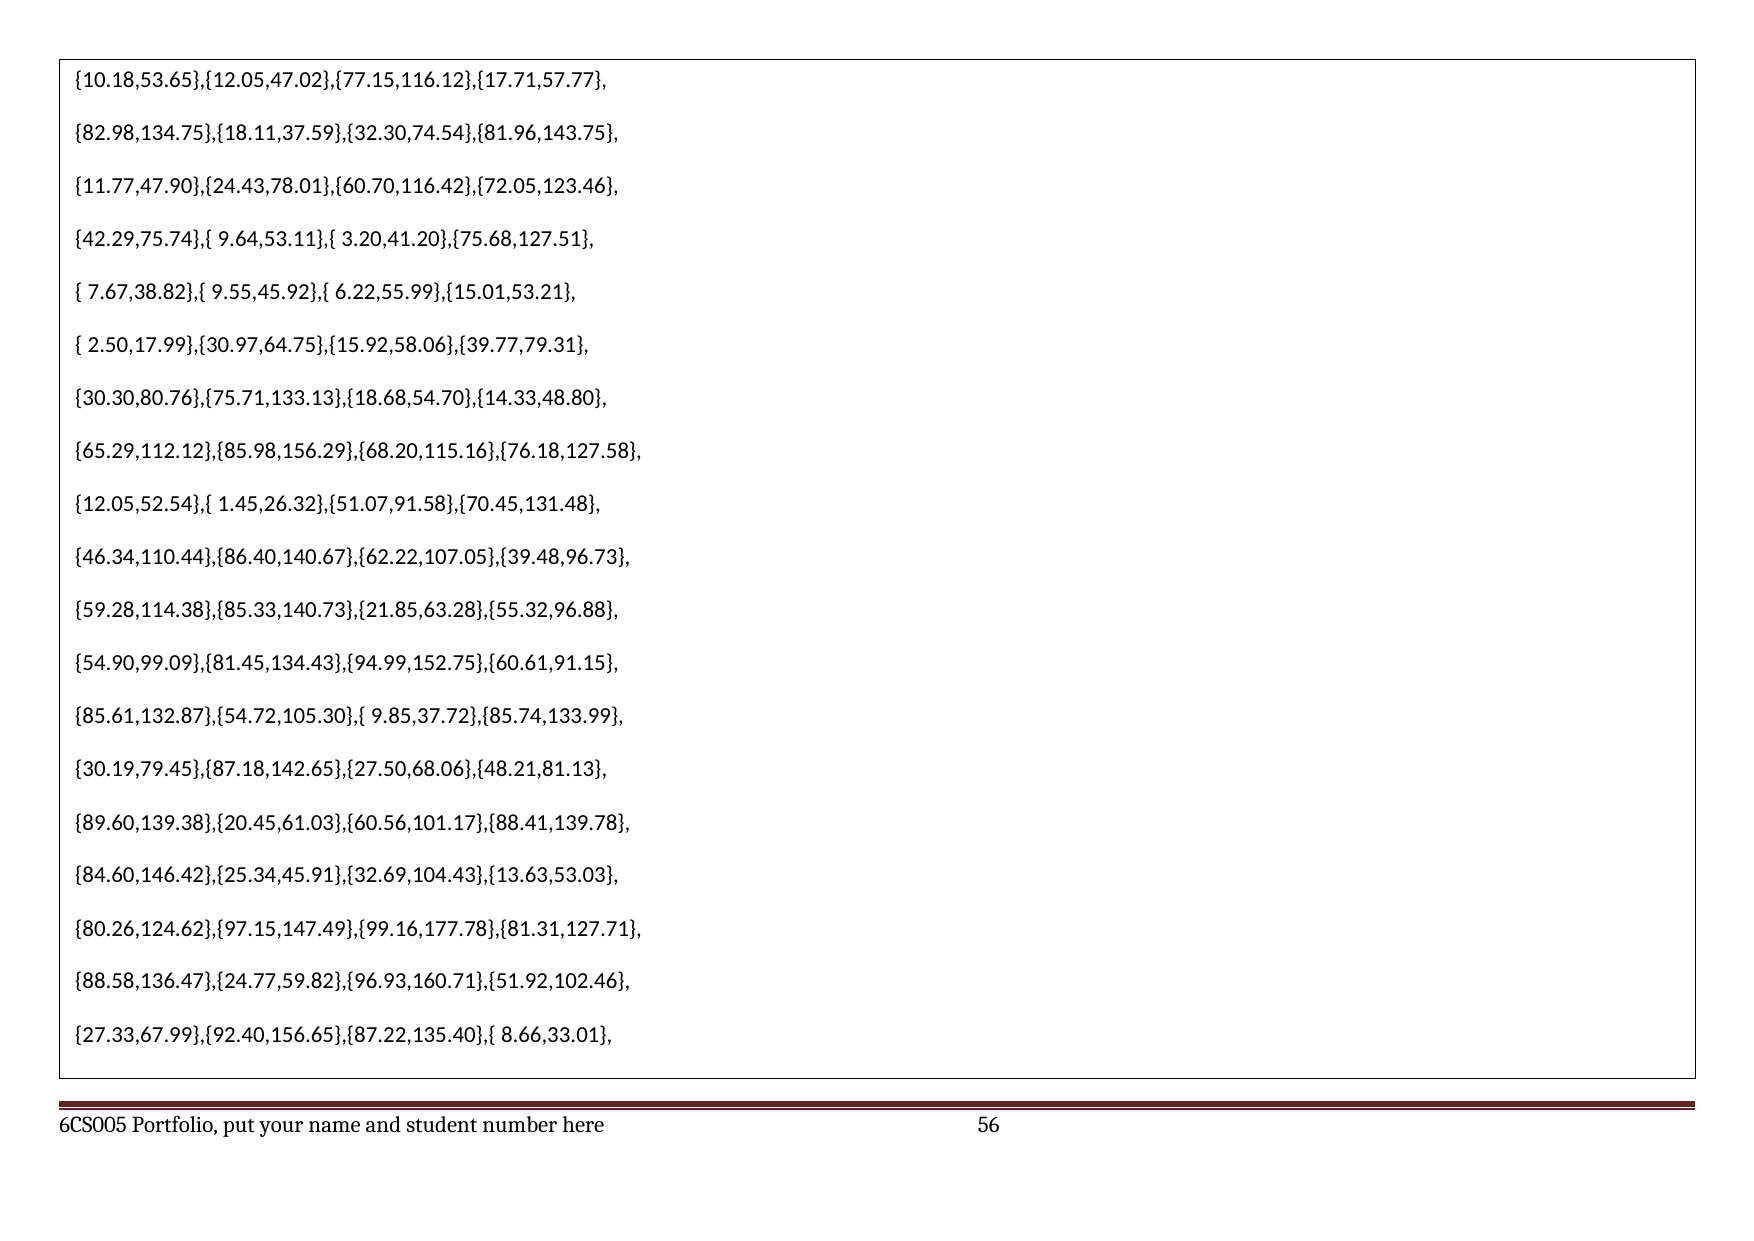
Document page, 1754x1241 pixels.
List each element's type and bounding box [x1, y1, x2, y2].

table_header [60, 60, 1695, 1078]
